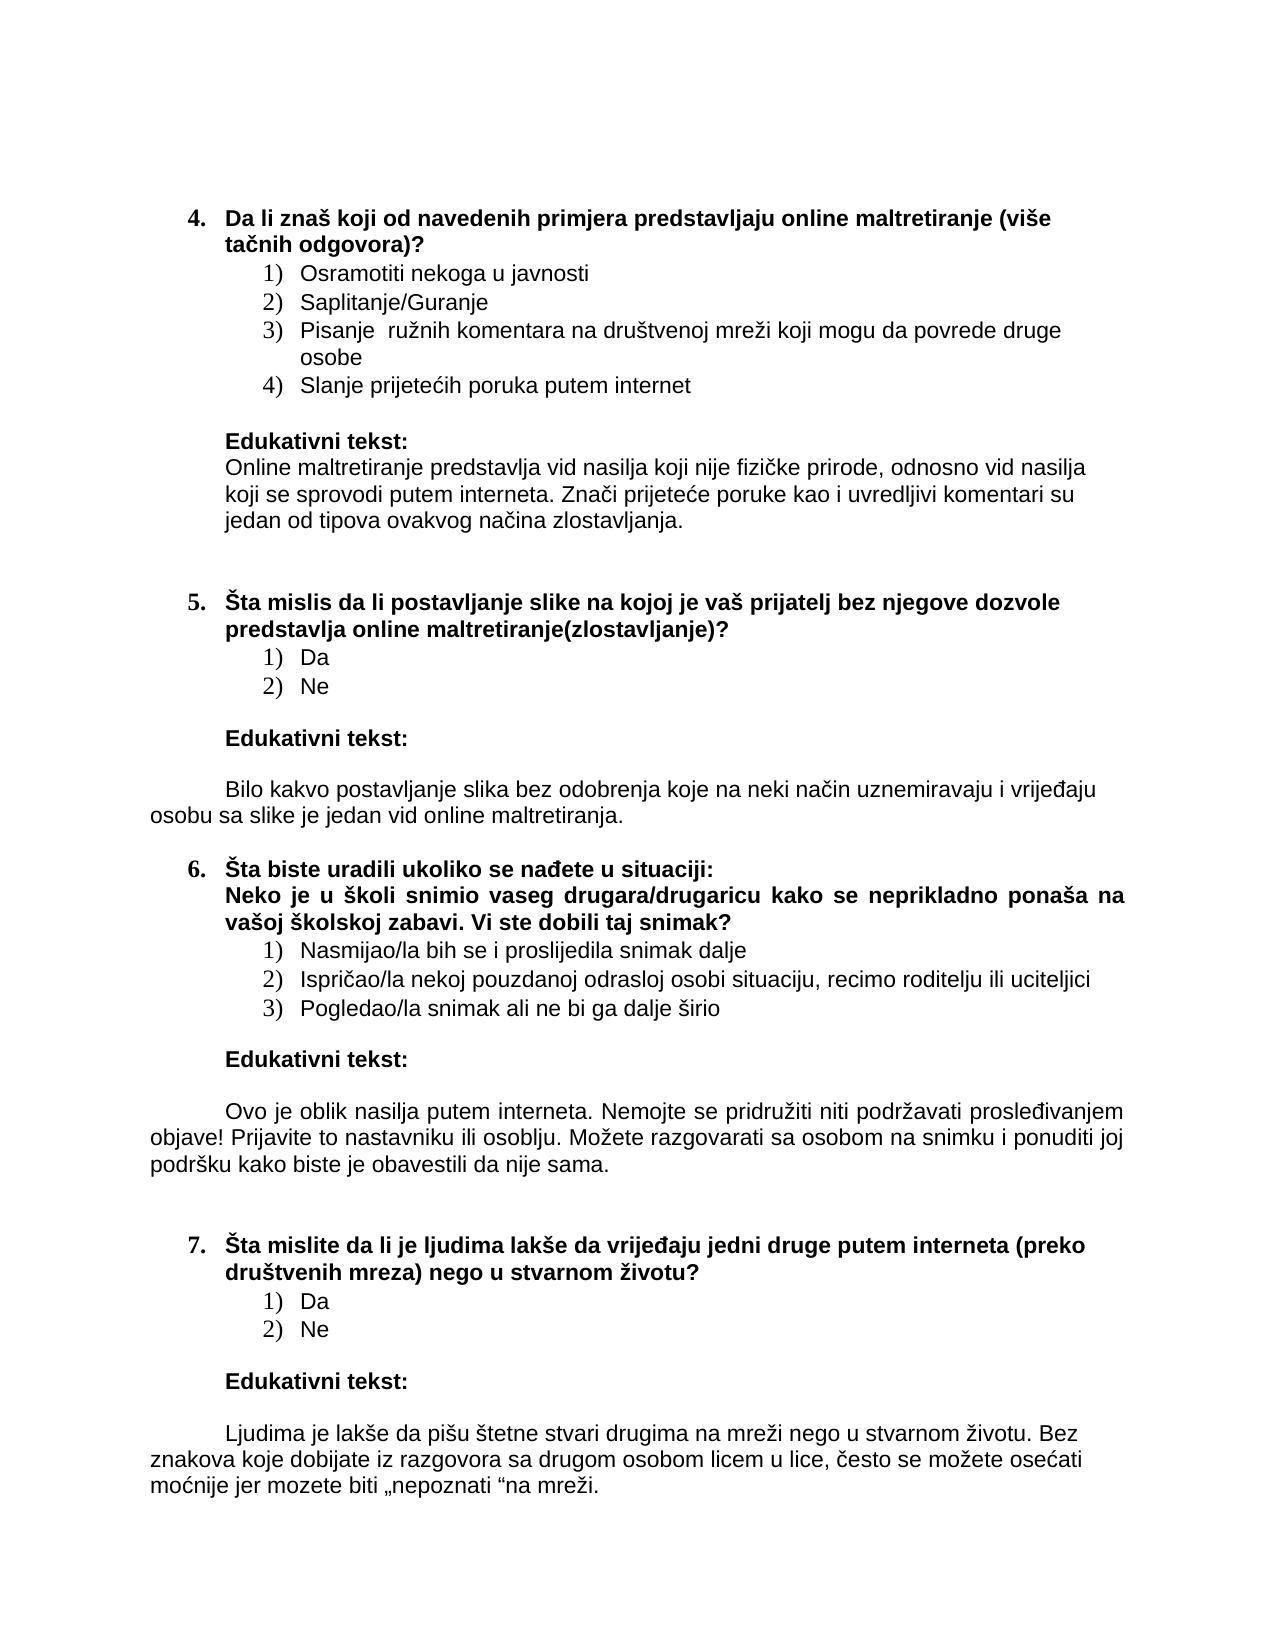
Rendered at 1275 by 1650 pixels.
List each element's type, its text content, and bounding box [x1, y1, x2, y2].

list Šta biste uradili ukoliko se nađete u situaciji: [187, 854, 1125, 882]
list Šta mislite da li je ljudima lakše da vrijeđaju jedni druge putem interneta (preko društvenih mreza) nego u stvarnom životu? [187, 1231, 1125, 1286]
list Ne [262, 1314, 1125, 1343]
list Neko je u školi snimio vaseg drugara/drugaricu kako se neprikladno ponaša na vašoj školskoj zabavi. Vi ste dobili taj snimak? [225, 882, 1125, 935]
list Slanje prijetećih poruka putem internet [262, 370, 1125, 399]
text Online maltretiranje predstavlja vid nasilja koji nije fizičke prirode, odnosno vid nasilja [225, 454, 1125, 481]
list Da li znaš koji od navedenih primjera predstavljaju online maltretiranje (više tačnih odgovora)? [187, 203, 1125, 258]
list Da [262, 642, 1125, 671]
text Edukativni tekst: [187, 428, 1125, 454]
list Ispričao/la nekoj pouzdanoj odrasloj osobi situaciju, recimo roditelju ili uciteljici [262, 964, 1125, 993]
text Ljudima je lakše da pišu štetne stvari drugima na mreži nego u stvarnom životu. Bez znakova koje dobijate iz razgovora sa drugom osobom licem u lice, često se možete osećati moćnije jer mozete biti „nepoznati “na mreži. [150, 1419, 1125, 1499]
text Edukativni tekst: [187, 1368, 1125, 1394]
list Da [262, 1286, 1125, 1314]
list Ne [262, 671, 1125, 700]
text Edukativni tekst: [150, 725, 1125, 751]
text Ovo je oblik nasilja putem interneta. Nemojte se pridružiti niti podržavati prosleđivanjem objave! Prijavite to nastavniku ili osoblju. Možete razgovarati sa osobom na snimku i ponuditi joj podršku kako biste je obavestili da nije sama. [150, 1098, 1125, 1177]
list Šta mislis da li postavljanje slike na kojoj je vaš prijatelj bez njegove dozvole predstavlja online maltretiranje(zlostavljanje)? [187, 587, 1125, 642]
text Bilo kakvo postavljanje slika bez odobrenja koje na neki način uznemiravaju i vrijeđaju osobu sa slike je jedan vid online maltretiranja. [150, 776, 1125, 829]
list Osramotiti nekoga u javnosti [262, 258, 1125, 287]
text koji se sprovodi putem interneta. Znači prijeteće poruke kao i uvredljivi komentari su jedan od tipova ovakvog načina zlostavljanja. [225, 481, 1125, 533]
list Pisanje ružnih komentara na društvenoj mreži koji mogu da povrede druge osobe [262, 315, 1125, 370]
text Edukativni tekst: [150, 1046, 1125, 1073]
list Pogledao/la snimak ali ne bi ga dalje širio [262, 993, 1125, 1021]
list Saplitanje/Guranje [262, 287, 1125, 315]
list Nasmijao/la bih se i proslijedila snimak dalje [262, 935, 1125, 964]
